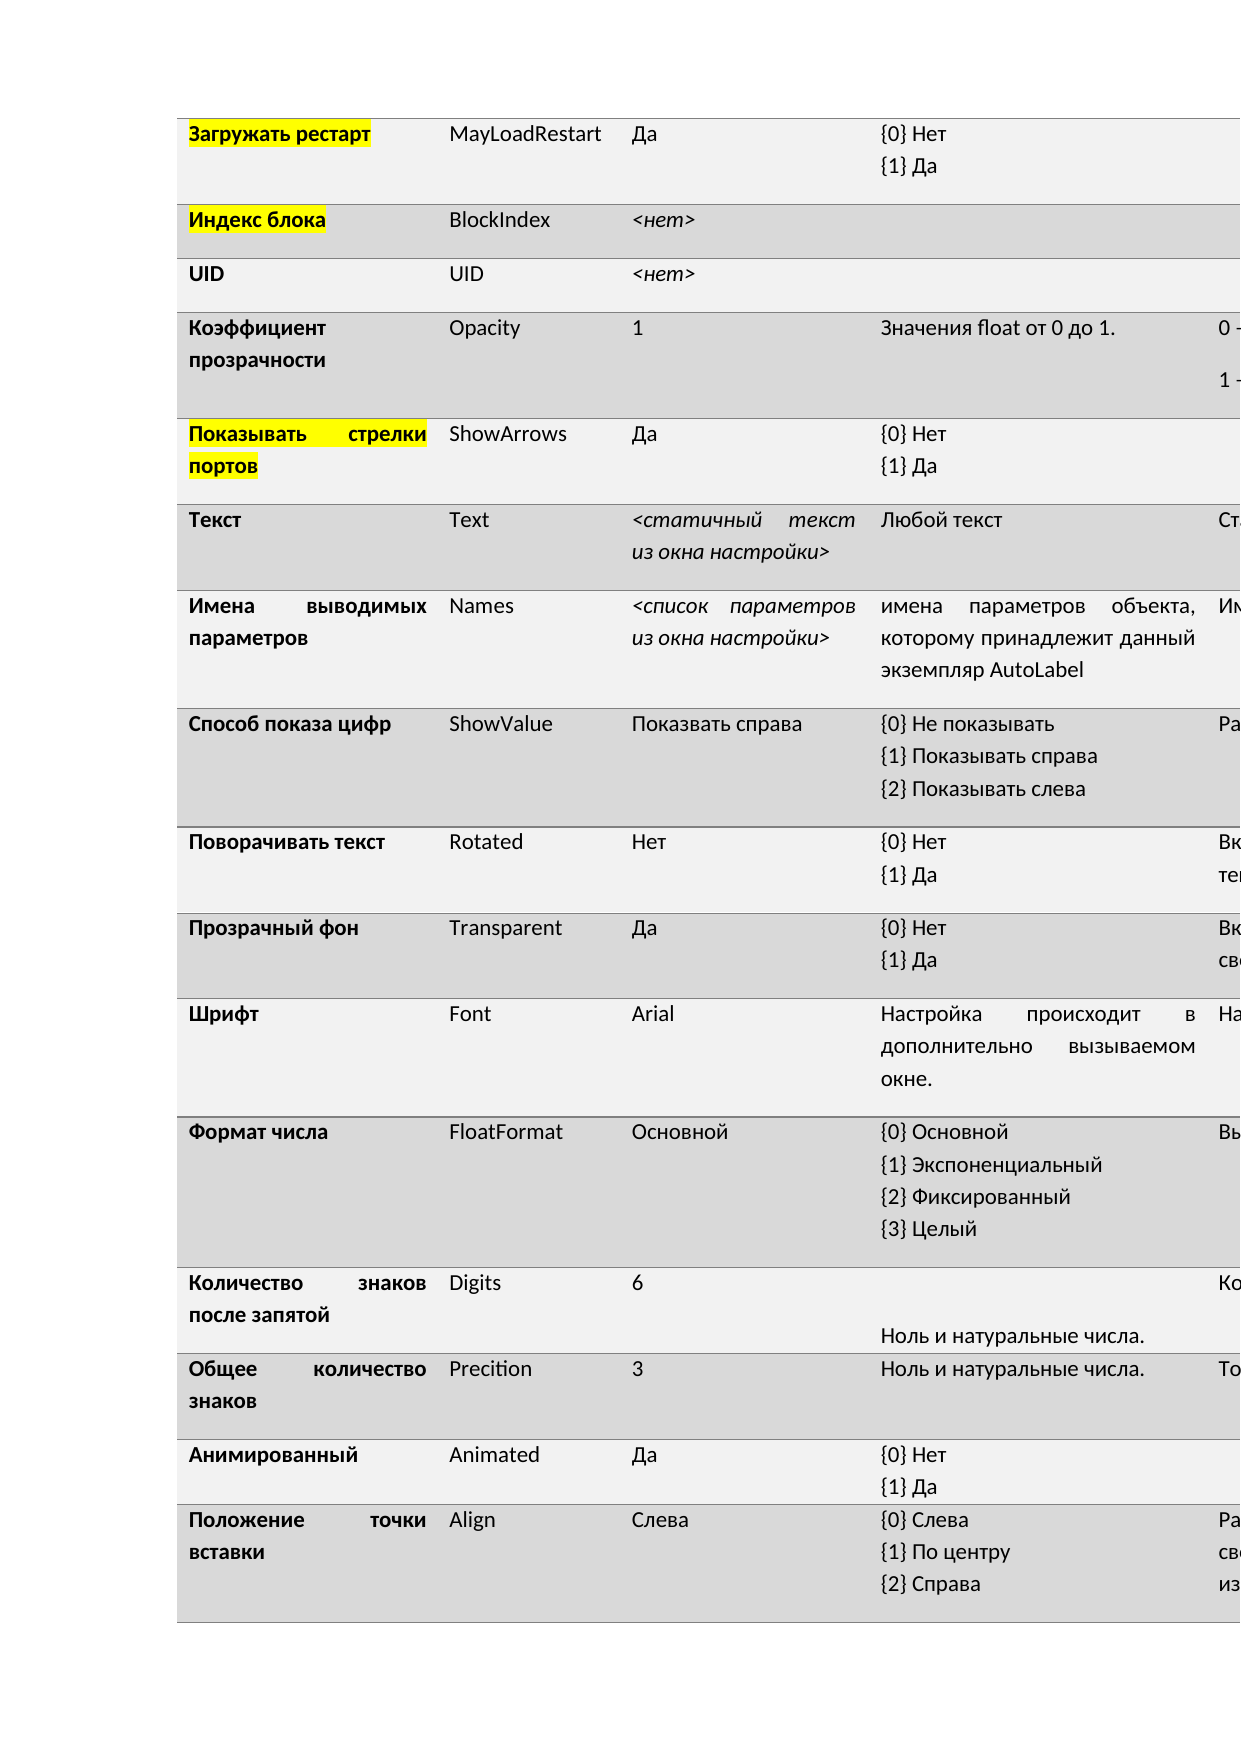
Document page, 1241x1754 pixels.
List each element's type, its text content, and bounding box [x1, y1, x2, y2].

table_cell [1207, 205, 1240, 258]
table_cell {0} Слева {1} По центру {2} Справа [869, 1505, 1207, 1622]
table_cell {0} Нет {1} Да [869, 914, 1207, 998]
table_cell Поворачивать текст [177, 828, 438, 912]
table_cell Text [438, 505, 620, 590]
table_cell Opacity [438, 313, 620, 418]
table_cell [1207, 259, 1240, 312]
table_cell Animated [438, 1440, 620, 1504]
table_cell Rotated [438, 828, 620, 912]
table_cell Да [620, 914, 869, 998]
table_cell {0} Нет {1} Да [869, 119, 1207, 204]
table_cell Да [620, 419, 869, 504]
table_cell {0} Нет {1} Да [869, 1440, 1207, 1504]
table_cell <статичный текст из окна настройки> [620, 505, 869, 590]
table_cell ShowArrows [438, 419, 620, 504]
table_cell Имена выводимых параметров [177, 591, 438, 708]
table_cell 1 [620, 313, 869, 418]
table_cell Способ показа цифр [177, 709, 438, 826]
table_cell {0} Не показывать {1} Показывать справа {2} Показывать слева [869, 709, 1207, 826]
table_cell Количество знаков после запятой [177, 1268, 438, 1353]
table_cell Transparent [438, 914, 620, 998]
table_cell Шрифт [177, 999, 438, 1116]
table_cell Положение точки вставки [177, 1505, 438, 1622]
table_cell MayLoadRestart [438, 119, 620, 204]
table_cell Загружать рестарт [177, 119, 438, 204]
table_cell Font [438, 999, 620, 1116]
table_cell Align [438, 1505, 620, 1622]
table_cell UID [438, 259, 620, 312]
table_cell Показывать стрелки портов [177, 419, 438, 504]
table_cell UID [177, 259, 438, 312]
table_cell Выбор формата отображения динамического числового значения. [1207, 1118, 1240, 1267]
table_cell Точность отображения дробной части значения. [1207, 1354, 1240, 1439]
table_cell 3 [620, 1354, 869, 1439]
table_cell имена параметров объекта, которому принадлежит данный экземпляр AutoLabel [869, 591, 1207, 708]
table_cell Digits [438, 1268, 620, 1353]
table_cell Arial [620, 999, 869, 1116]
table_cell <нет> [620, 205, 869, 258]
table_cell [1207, 419, 1240, 504]
table_cell 6 [620, 1268, 869, 1353]
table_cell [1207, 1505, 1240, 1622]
table_cell <список параметров из окна настройки> [620, 591, 869, 708]
table_cell Нет [620, 828, 869, 912]
table_cell Общее количество знаков [177, 1354, 438, 1439]
table_cell <нет> [620, 259, 869, 312]
table_cell {0} Нет {1} Да [869, 828, 1207, 912]
table_cell BlockIndex [438, 205, 620, 258]
table_cell [869, 205, 1207, 258]
table_cell Индекс блока [177, 205, 438, 258]
table_cell Значения float от 0 до 1. [869, 313, 1207, 418]
table_cell Анимированный [177, 1440, 438, 1504]
table_cell Формат числа [177, 1118, 438, 1267]
table_cell ShowValue [438, 709, 620, 826]
table_cell {0} Основной {1} Экспоненциальный {2} Фиксированный {3} Целый [869, 1118, 1207, 1267]
table_cell Текст [177, 505, 438, 590]
table_cell Да [620, 119, 869, 204]
table_cell Ноль и натуральные числа. [869, 1354, 1207, 1439]
table_cell [869, 259, 1207, 312]
table_cell Настройка происходит в дополнительно вызываемом окне. [869, 999, 1207, 1116]
table_cell Коэффициент прозрачности [177, 313, 438, 418]
table_cell Любой текст [869, 505, 1207, 590]
table_cell Names [438, 591, 620, 708]
table_cell FloatFormat [438, 1118, 620, 1267]
table_cell Ноль и натуральные числа. [869, 1268, 1207, 1353]
table_cell Precition [438, 1354, 620, 1439]
table_cell [1207, 1440, 1240, 1504]
table_cell {0} Нет {1} Да [869, 419, 1207, 504]
table_cell Слева [620, 1505, 869, 1622]
table_cell [1207, 119, 1240, 204]
table_cell Основной [620, 1118, 869, 1267]
table_cell Показвать справа [620, 709, 869, 826]
table_cell Прозрачный фон [177, 914, 438, 998]
table_cell Настройка параметров шрифта. [1207, 999, 1240, 1116]
table_cell Да [620, 1440, 869, 1504]
